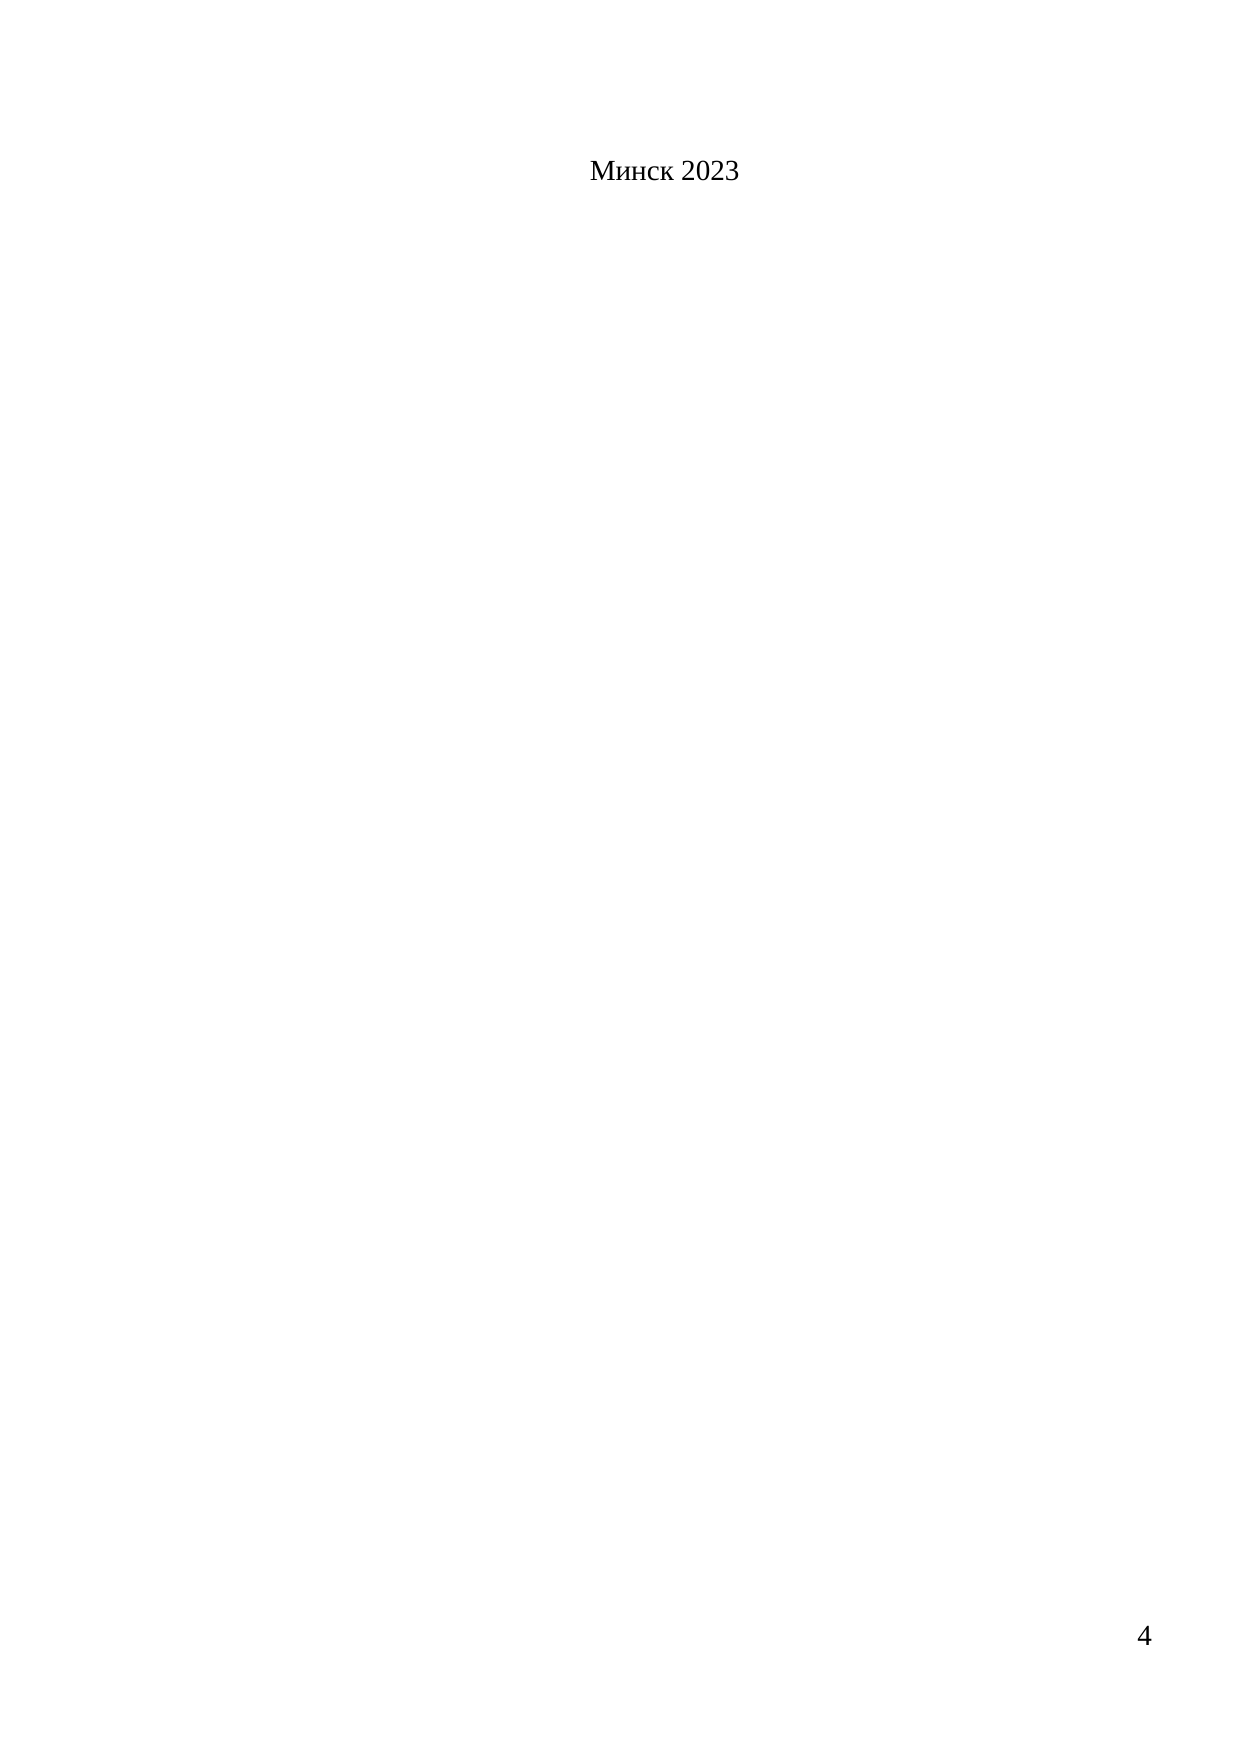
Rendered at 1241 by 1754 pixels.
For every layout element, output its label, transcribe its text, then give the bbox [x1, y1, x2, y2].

text Минск 2023 [177, 124, 1152, 187]
